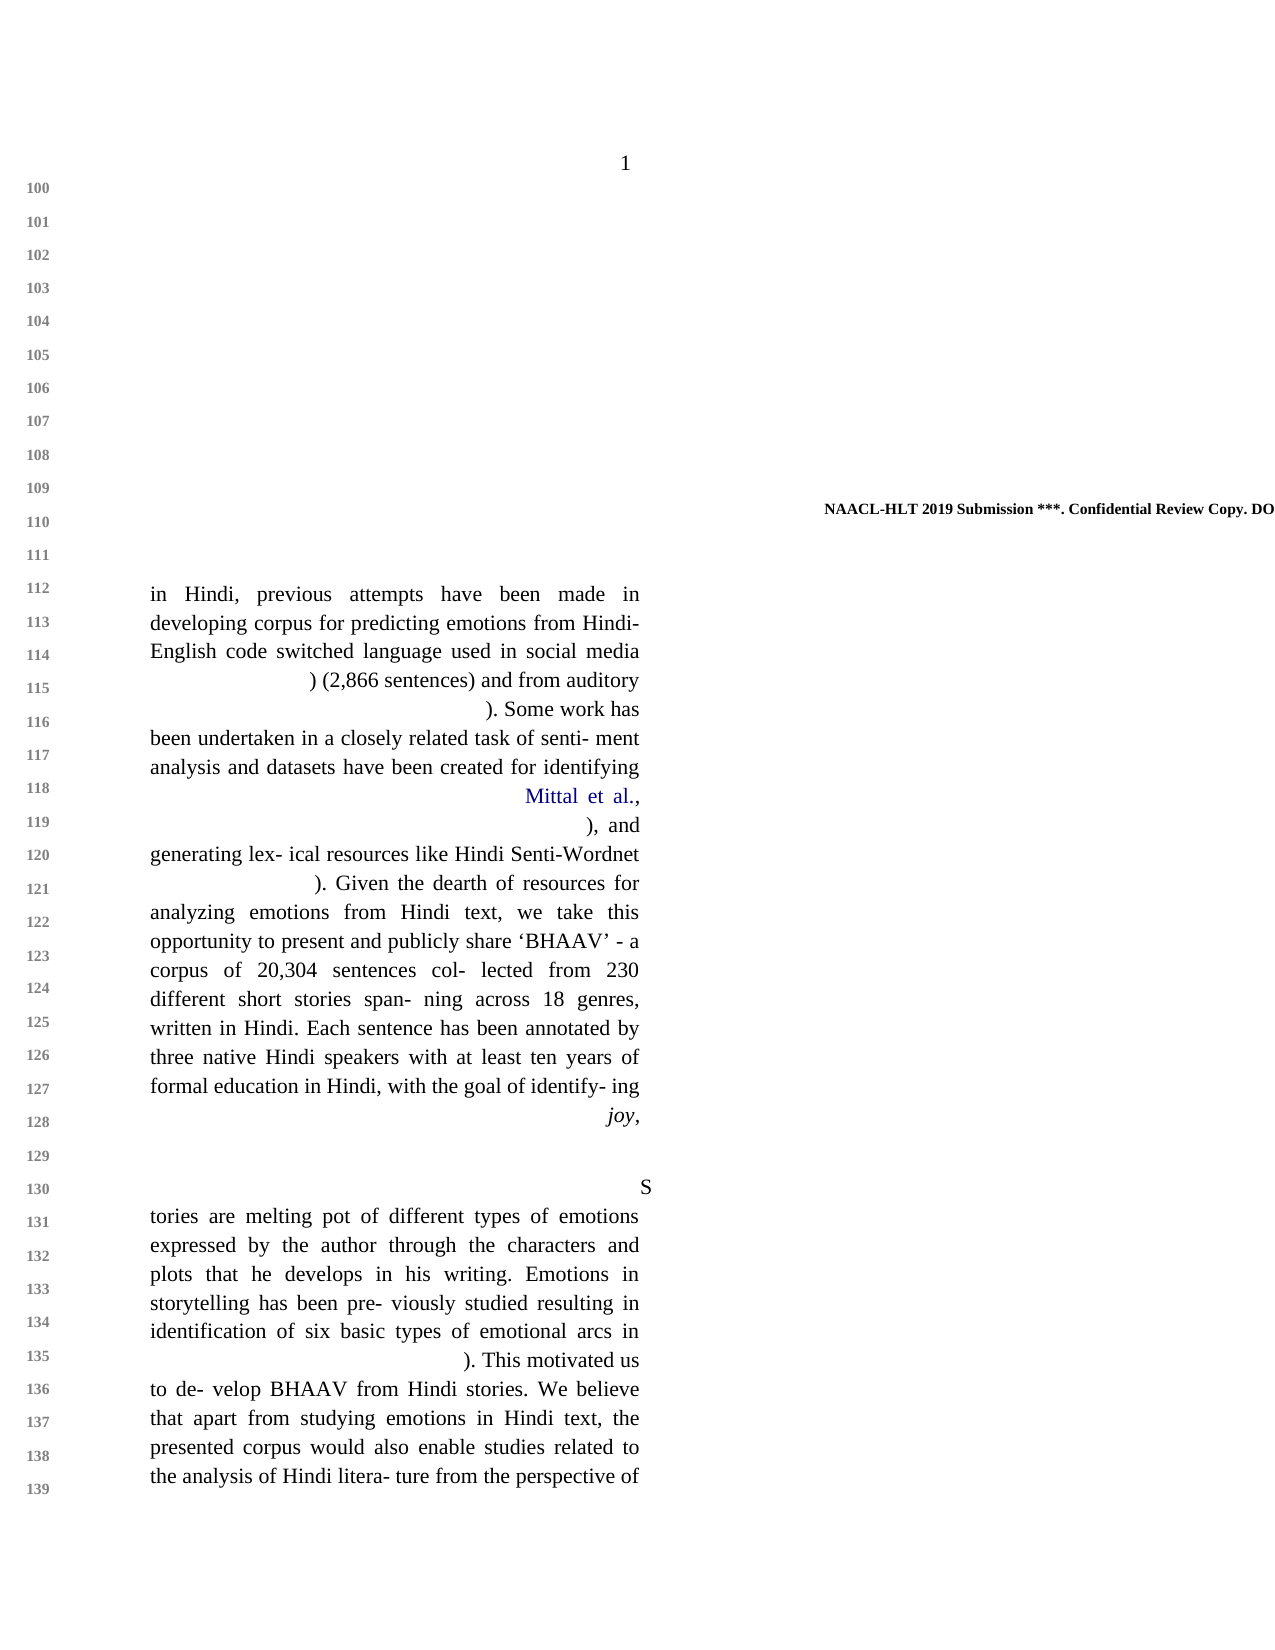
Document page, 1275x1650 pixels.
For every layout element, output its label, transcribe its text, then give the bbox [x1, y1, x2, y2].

text 137 [26, 1413, 88, 1431]
text 136 [26, 1380, 88, 1398]
text 124 [26, 979, 88, 997]
text 1 [620, 150, 667, 175]
text 131 [26, 1213, 88, 1231]
text 112 [26, 579, 88, 597]
text 103 [26, 279, 88, 297]
text 139 [26, 1480, 88, 1498]
text 108 [26, 446, 88, 463]
text 129 [26, 1147, 88, 1164]
text 133 [26, 1280, 88, 1298]
text 118 [26, 779, 88, 797]
text 117 [26, 746, 88, 764]
text 138 [26, 1447, 88, 1464]
text 125 [26, 1013, 88, 1031]
text 123 [26, 946, 88, 964]
text 116 [26, 713, 88, 731]
text 130 [26, 1179, 88, 1197]
text 132 [26, 1246, 88, 1264]
text 105 [26, 346, 88, 364]
text 104 [26, 312, 88, 330]
text 120 [26, 846, 88, 864]
text 102 [26, 245, 88, 263]
text 114 [26, 646, 88, 664]
text 121 [26, 879, 88, 897]
text 106 [26, 379, 88, 397]
text 115 [26, 679, 88, 697]
text 134 [26, 1313, 88, 1331]
text 110 [26, 512, 88, 530]
text 101 [26, 212, 88, 230]
text 135 [26, 1346, 88, 1364]
text 126 [26, 1046, 88, 1064]
text 100 [26, 179, 88, 197]
text 119 [26, 813, 88, 831]
text 107 [26, 412, 88, 430]
text 111 [26, 546, 88, 564]
text 127 [26, 1080, 88, 1098]
text 128 [26, 1113, 88, 1131]
text 109 [26, 479, 88, 497]
text NAACL-HLT 2019 Submission ***. Confidential Review Copy. DO NOT DISTRIBUTE. [824, 499, 1275, 517]
text 113 [26, 612, 88, 630]
text 122 [26, 913, 88, 931]
